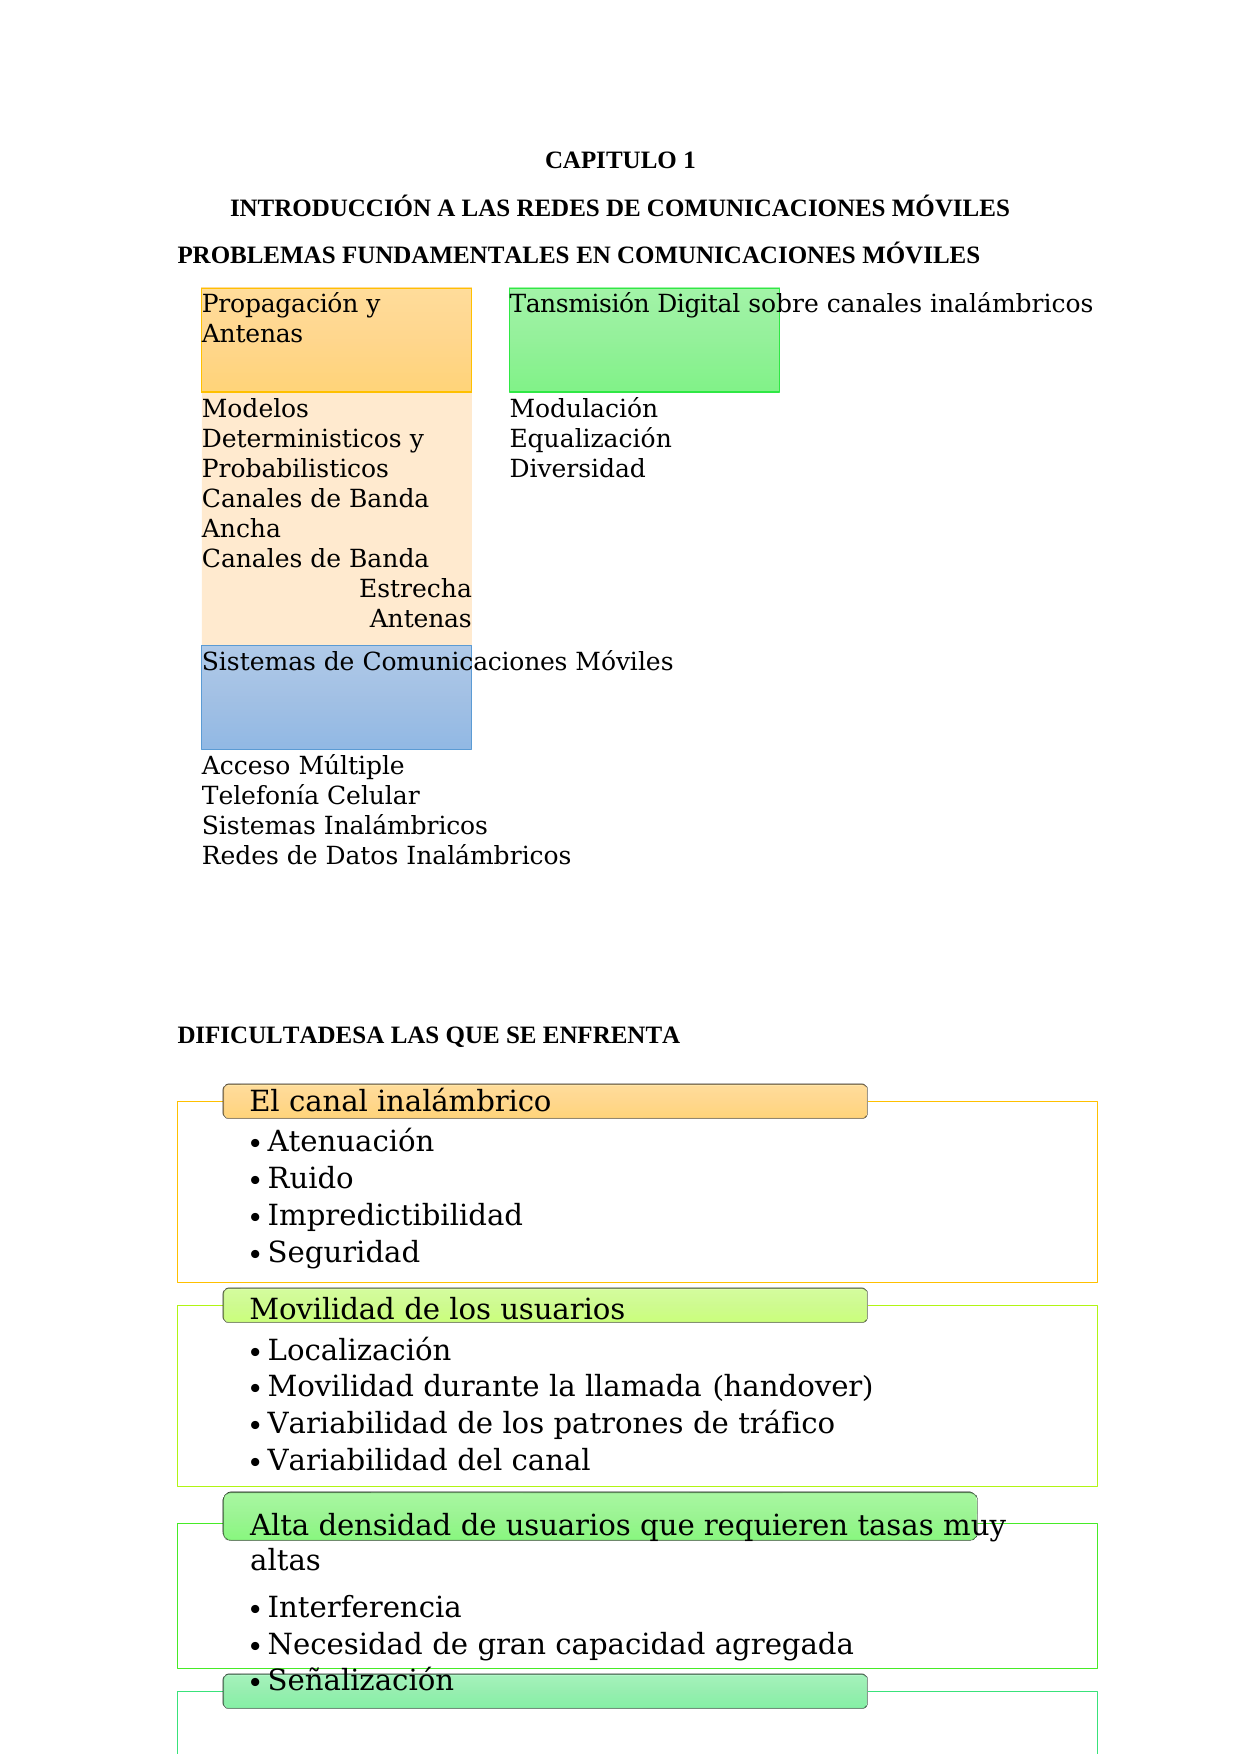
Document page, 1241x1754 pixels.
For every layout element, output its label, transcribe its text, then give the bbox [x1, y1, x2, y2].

picture [207, 295, 214, 303]
subtitle CAPITULO 1 [545, 145, 1080, 174]
list Movilidad durante la llamada (handover) [248, 1368, 1080, 1403]
list Variabilidad de los patrones de tráfico [248, 1404, 1080, 1439]
picture [202, 289, 471, 391]
list Seguridad [248, 1233, 1080, 1268]
picture [222, 1491, 978, 1541]
list Interferencia [248, 1588, 1080, 1623]
text INTRODUCCIÓN A LAS REDES DE COMUNICACIONES MÓVILES PROBLEMAS FUNDAMENTALES EN COMUNICACIONES MÓVILES [177, 193, 1012, 269]
picture [463, 658, 471, 669]
list Variabilidad del canal [248, 1441, 1080, 1476]
subtitle DIFICULTADESA LAS QUE SE ENFRENTA [177, 1020, 1080, 1049]
picture [202, 646, 471, 749]
list Señalización [248, 1662, 1080, 1697]
list Localización [248, 1331, 1080, 1366]
list Atenuación [248, 1123, 1080, 1158]
text Alta densidad de usuarios que requieren tasas muy altas [250, 1506, 1080, 1576]
list Necesidad de gran capacidad agregada [248, 1625, 1080, 1660]
list Ruido [248, 1160, 1080, 1195]
picture [222, 1083, 868, 1119]
picture [510, 289, 779, 391]
picture [222, 1287, 868, 1323]
list Impredictibilidad [248, 1196, 1080, 1231]
picture [222, 1673, 868, 1709]
picture [206, 327, 212, 335]
